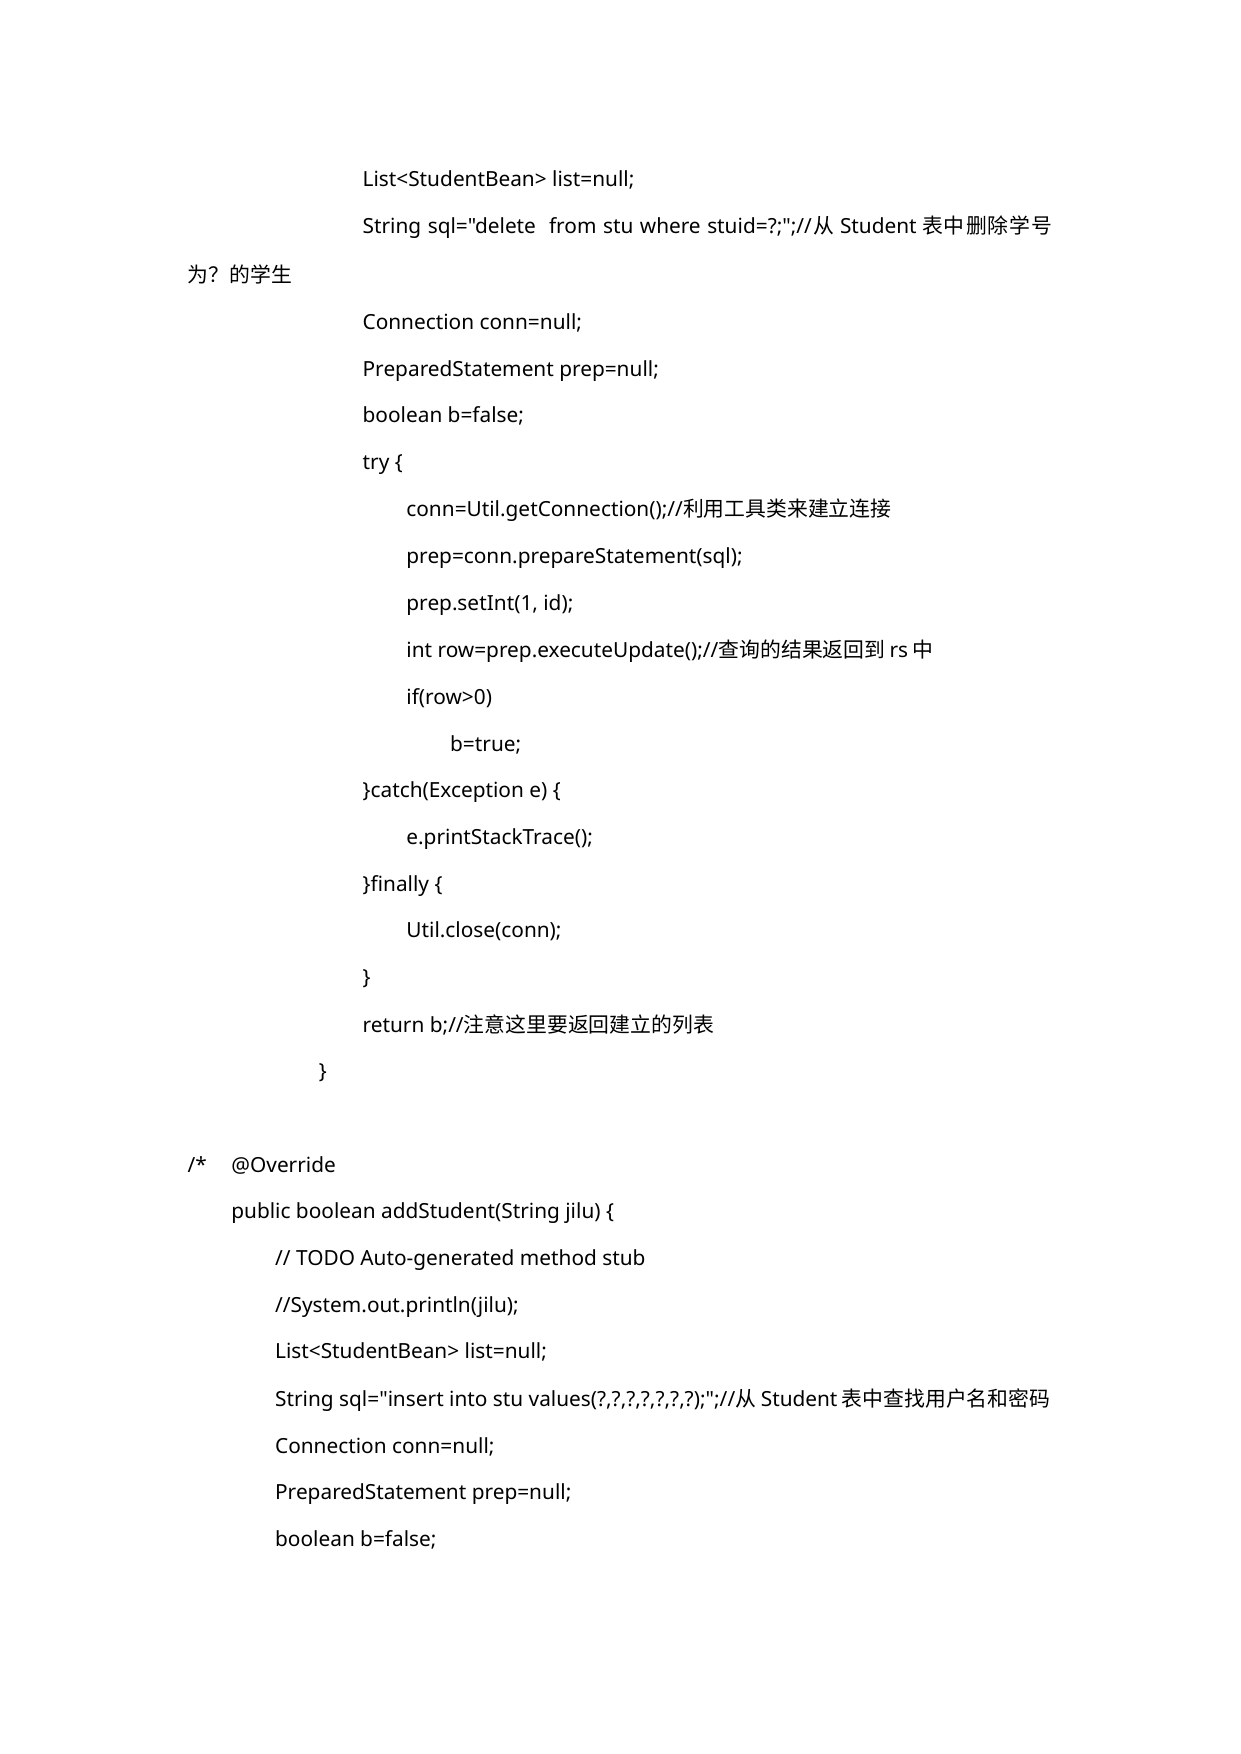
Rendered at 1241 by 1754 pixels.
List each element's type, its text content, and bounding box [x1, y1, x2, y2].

text e.printStackTrace(); [187, 820, 1053, 853]
text return b;//注意这里要返回建立的列表 [187, 1007, 1053, 1039]
text boolean b=false; [187, 398, 1053, 431]
text Connection conn=null; [187, 1429, 1053, 1461]
text try { [187, 445, 1053, 477]
text public boolean addStudent(String jilu) { [187, 1194, 1053, 1227]
text String sql="insert into stu values(?,?,?,?,?,?,?);";//从Student表中查找用户名和密码 [187, 1381, 1053, 1414]
text /* @Override [187, 1148, 1053, 1180]
text //System.out.println(jilu); [187, 1288, 1053, 1320]
text int row=prep.executeUpdate();//查询的结果返回到rs中 [187, 633, 1053, 665]
text prep=conn.prepareStatement(sql); [187, 539, 1053, 572]
text prep.setInt(1, id); [187, 586, 1053, 618]
text if(row>0) [187, 680, 1053, 713]
text b=true; [187, 727, 1053, 759]
text Util.close(conn); [187, 913, 1053, 946]
text // TODO Auto-generated method stub [187, 1241, 1053, 1274]
text PreparedStatement prep=null; [187, 352, 1053, 384]
text String sql="delete from stu where stuid=?;";//从Student表中删除学号为？的学生 [187, 209, 1053, 290]
text boolean b=false; [187, 1522, 1053, 1554]
text List<StudentBean> list=null; [187, 162, 1053, 194]
text PreparedStatement prep=null; [187, 1475, 1053, 1508]
text }finally { [187, 867, 1053, 899]
text }catch(Exception e) { [187, 773, 1053, 806]
text List<StudentBean> list=null; [187, 1334, 1053, 1367]
text conn=Util.getConnection();//利用工具类来建立连接 [187, 492, 1053, 524]
text } [187, 1054, 1053, 1087]
text Connection conn=null; [187, 305, 1053, 337]
text } [187, 960, 1053, 993]
